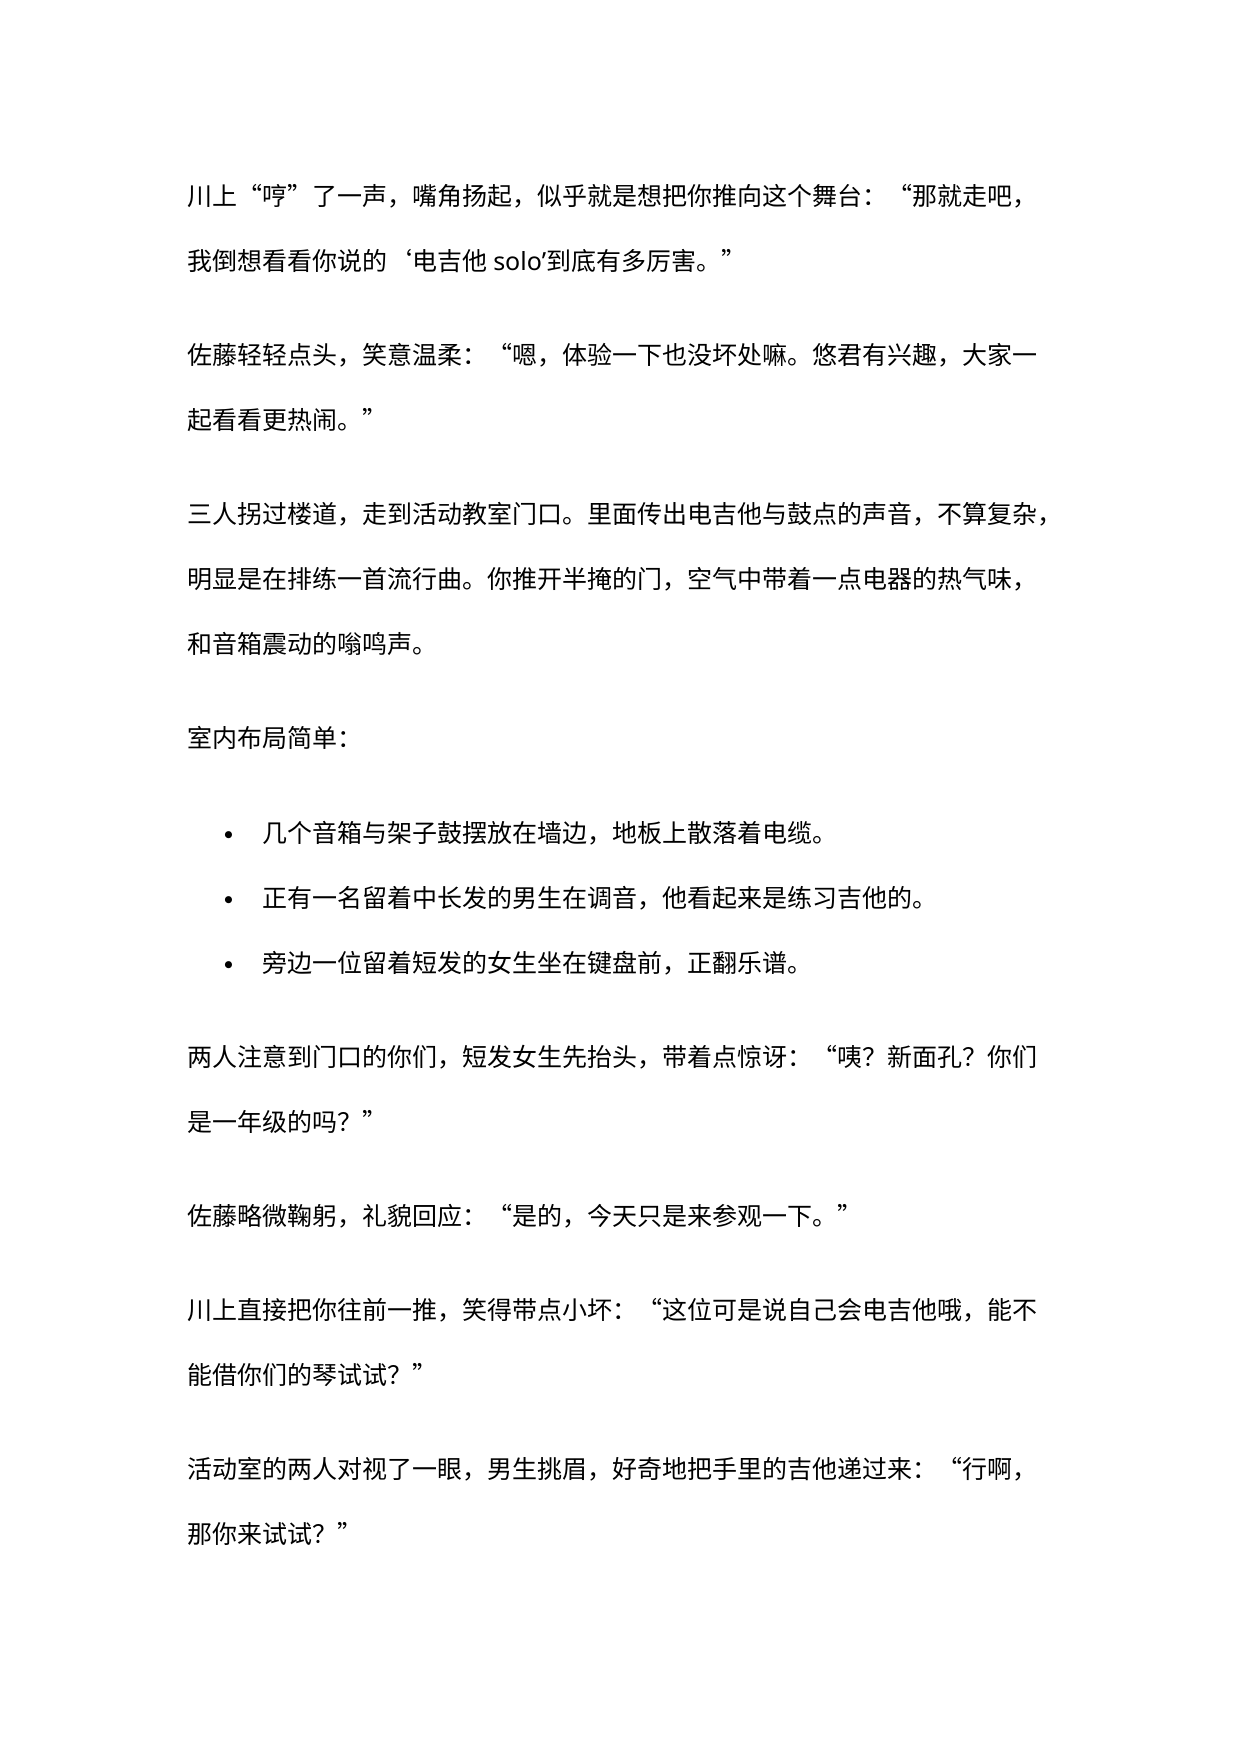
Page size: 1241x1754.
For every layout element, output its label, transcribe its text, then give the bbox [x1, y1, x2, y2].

text 佐藤略微鞠躬，礼貌回应：“是的，今天只是来参观一下。” [187, 1182, 1053, 1247]
text 川上直接把你往前一推，笑得带点小坏：“这位可是说自己会电吉他哦，能不能借你们的琴试试？” [187, 1276, 1053, 1406]
text 三人拐过楼道，走到活动教室门口。里面传出电吉他与鼓点的声音，不算复杂，明显是在排练一首流行曲。你推开半掩的门，空气中带着一点电器的热气味，和音箱震动的嗡鸣声。 [187, 480, 1053, 675]
text 活动室的两人对视了一眼，男生挑眉，好奇地把手里的吉他递过来：“行啊，那你来试试？” [187, 1435, 1053, 1565]
list 旁边一位留着短发的女生坐在键盘前，正翻乐谱。 [225, 929, 1053, 994]
text 川上“哼”了一声，嘴角扬起，似乎就是想把你推向这个舞台：“那就走吧，我倒想看看你说的‘电吉他 solo’到底有多厉害。” [187, 162, 1053, 292]
text 两人注意到门口的你们，短发女生先抬头，带着点惊讶：“咦？新面孔？你们是一年级的吗？” [187, 1023, 1053, 1153]
text 佐藤轻轻点头，笑意温柔：“嗯，体验一下也没坏处嘛。悠君有兴趣，大家一起看看更热闹。” [187, 321, 1053, 451]
list 正有一名留着中长发的男生在调音，他看起来是练习吉他的。 [225, 864, 1053, 929]
list 几个音箱与架子鼓摆放在墙边，地板上散落着电缆。 [225, 799, 1053, 864]
text 室内布局简单： [187, 704, 1053, 769]
